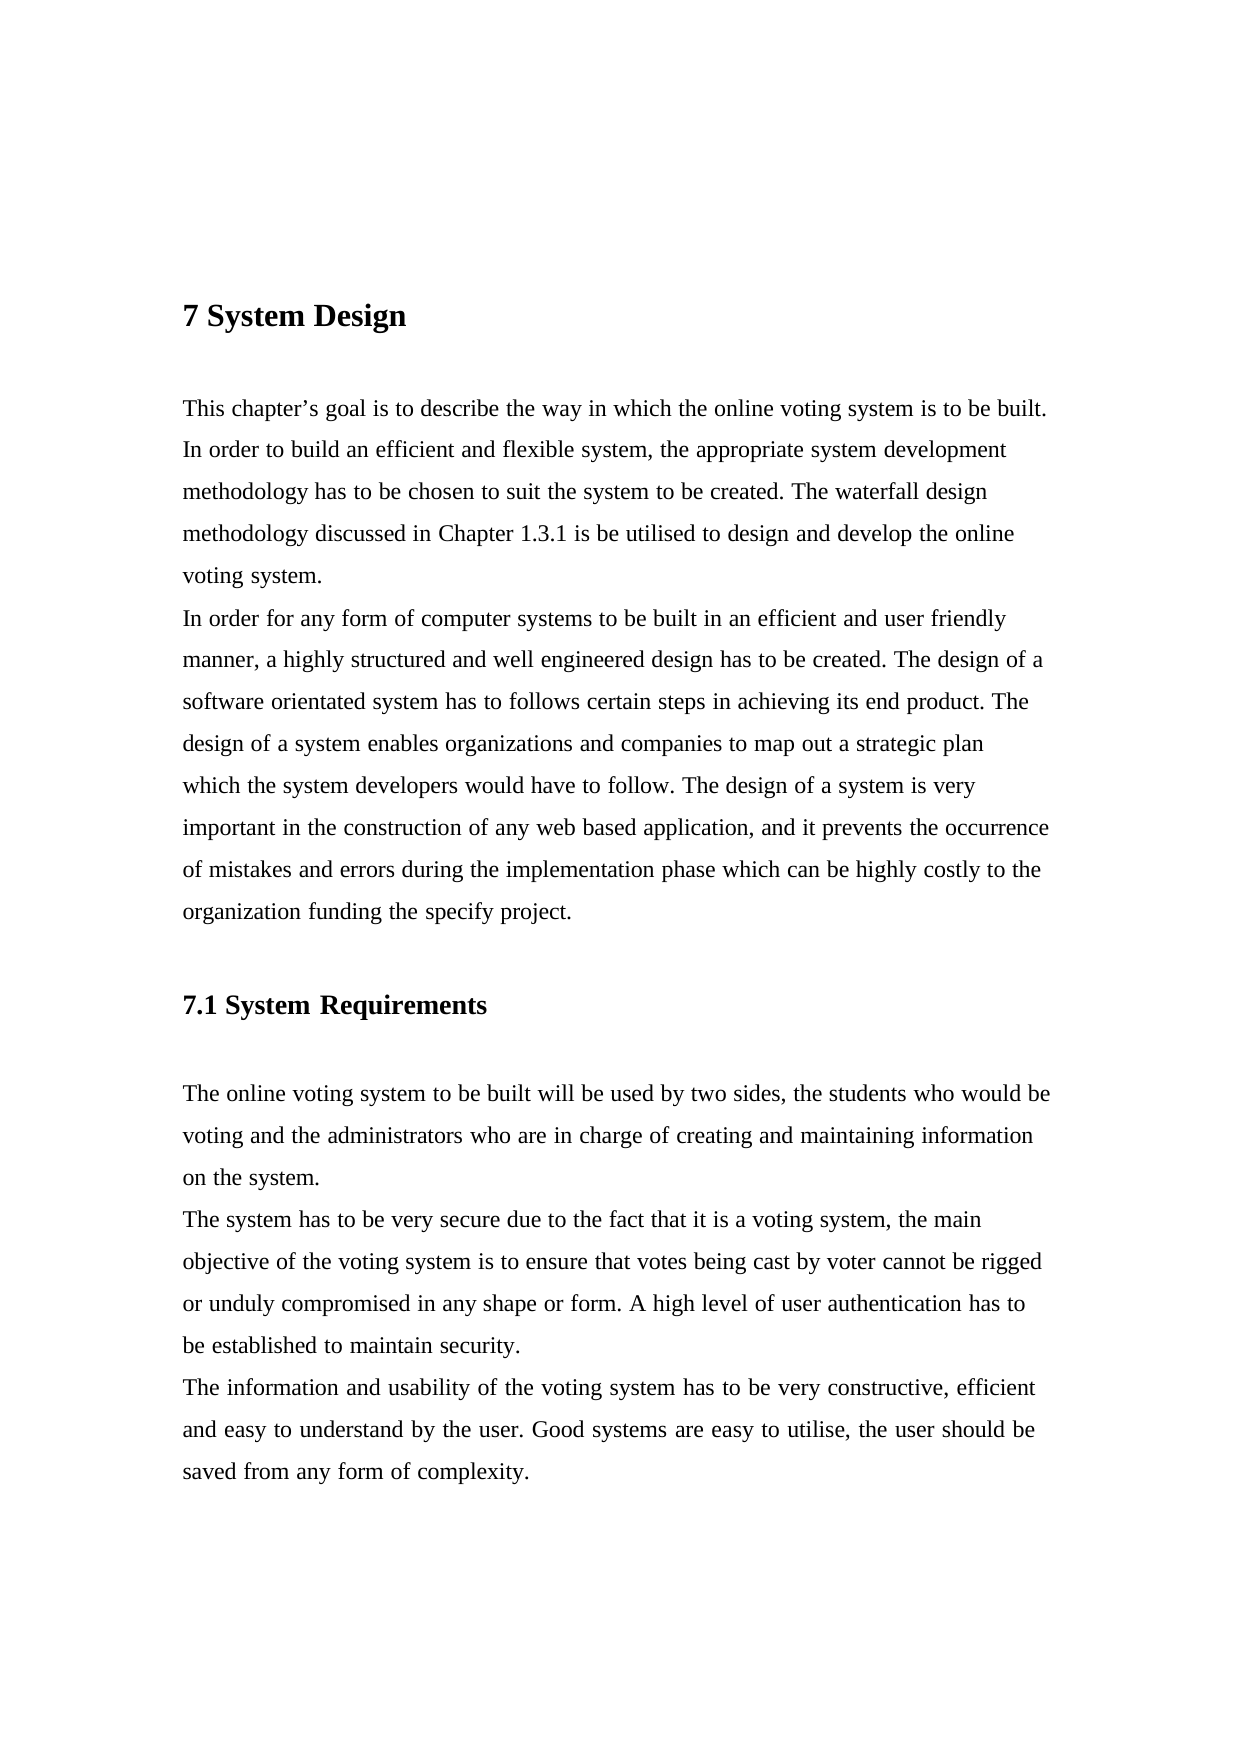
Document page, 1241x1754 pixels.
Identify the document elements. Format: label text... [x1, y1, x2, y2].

text The online voting system to be built will be used by two sides, the students who would be voting and the administrators who are in charge of creating and maintaining information on the system. [182, 1079, 1054, 1190]
subtitle System Design [182, 296, 1069, 333]
text In order for any form of computer systems to be built in an efficient and user friendly manner, a highly structured and well engineered design has to be created. The design of a software orientated system has to follows certain steps in achieving its end product. The design of a system enables organizations and companies to map out a strategic plan which the system developers would have to follow. The design of a system is very important in the construction of any web based application, and it prevents the occurrence of mistakes and errors during the implementation phase which can be highly costly to the organization funding the specify project. [182, 603, 1058, 924]
text The information and usability of the voting system has to be very constructive, efficient and easy to understand by the user. Good systems are easy to utilise, the user should be saved from any form of complexity. [182, 1373, 1036, 1484]
text The system has to be very secure due to the fact that it is a voting system, the main objective of the voting system is to ensure that votes being cast by voter cannot be rigged or unduly compromised in any shape or form. A high level of user authentication has to be established to maintain security. [182, 1205, 1043, 1358]
text This chapter’s goal is to describe the way in which the online voting system is to be built. In order to build an efficient and flexible system, the appropriate system development methodology has to be chosen to suit the system to be created. The waterfall design methodology discussed in Chapter 1.3.1 is be utilised to design and develop the online voting system. [182, 393, 1054, 589]
subtitle System Requirements [182, 988, 1069, 1021]
